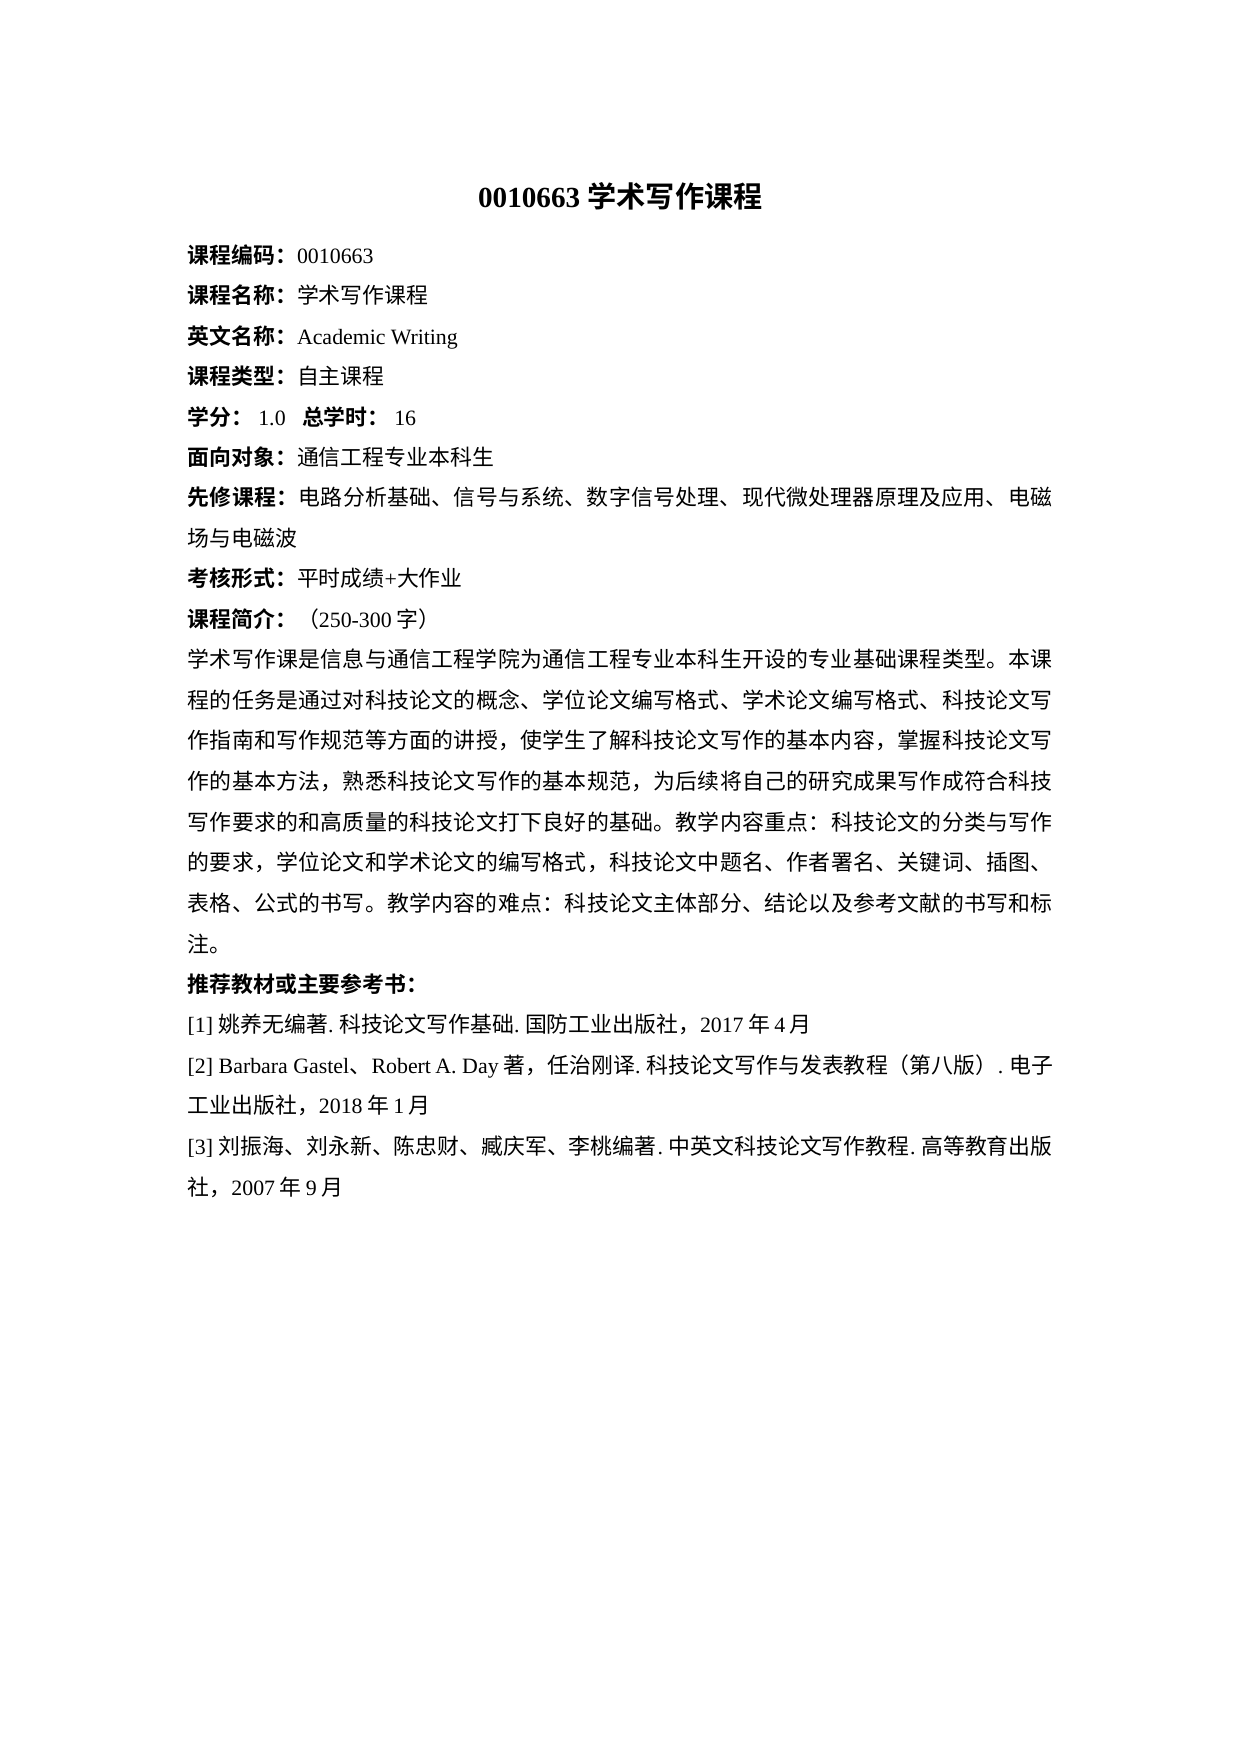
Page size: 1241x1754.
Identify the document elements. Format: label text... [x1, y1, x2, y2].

text 课程编码：0010663 [187, 237, 1053, 270]
text 课程简介：（250-300字） [187, 601, 1053, 634]
title 0010663 学术写作课程 [187, 162, 1053, 227]
text 课程名称：学术写作课程 [187, 278, 1053, 310]
text 推荐教材或主要参考书： [187, 967, 1053, 999]
text 先修课程：电路分析基础、信号与系统、数字信号处理、现代微处理器原理及应用、电磁场与电磁波 [187, 480, 1053, 553]
text 英文名称：Academic Writing [187, 318, 1053, 351]
text 学分： 1.0 总学时： 16 [187, 399, 1053, 432]
text 学术写作课是信息与通信工程学院为通信工程专业本科生开设的专业基础课程类型。本课程的任务是通过对科技论文的概念、学位论文编写格式、学术论文编写格式、科技论文写作指南和写作规范等方面的讲授，使学生了解科技论文写作的基本内容，掌握科技论文写作的基本方法，熟悉科技论文写作的基本规范，为后续将自己的研究成果写作成符合科技写作要求的和高质量的科技论文打下良好的基础。教学内容重点：科技论文的分类与写作的要求，学位论文和学术论文的编写格式，科技论文中题名、作者署名、关键词、插图、表格、公式的书写。教学内容的难点：科技论文主体部分、结论以及参考文献的书写和标注。 [187, 642, 1053, 959]
text [3] 刘振海、刘永新、陈忠财、臧庆军、李桃编著. 中英文科技论文写作教程. 高等教育出版社，2007年9月 [187, 1128, 1053, 1202]
text 考核形式：平时成绩+大作业 [187, 561, 1053, 593]
text [2] Barbara Gastel、Robert A. Day著，任治刚译. 科技论文写作与发表教程（第八版）. 电子工业出版社，2018年1月 [187, 1047, 1053, 1121]
text 课程类型：自主课程 [187, 359, 1053, 391]
text [1] 姚养无编著. 科技论文写作基础. 国防工业出版社，2017年4月 [187, 1007, 1053, 1039]
text 面向对象：通信工程专业本科生 [187, 439, 1053, 472]
